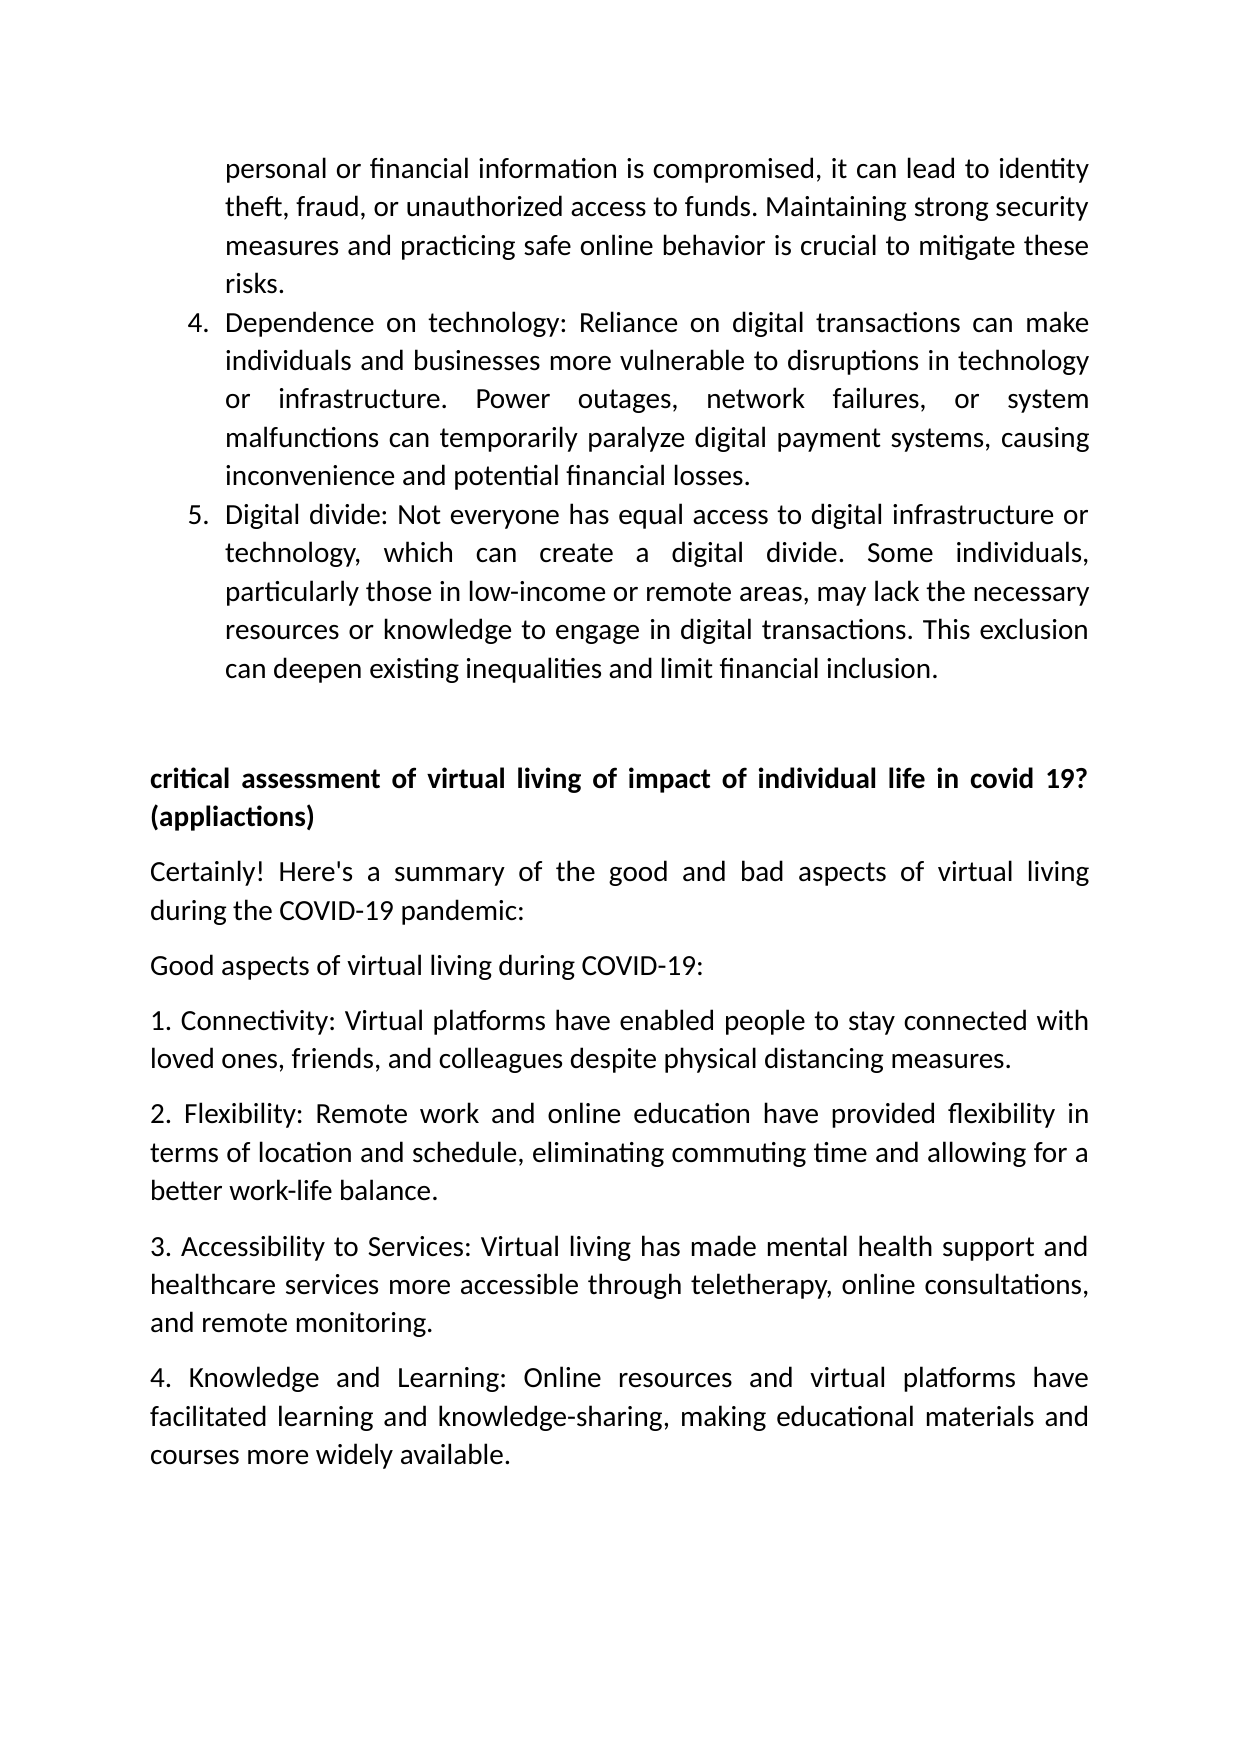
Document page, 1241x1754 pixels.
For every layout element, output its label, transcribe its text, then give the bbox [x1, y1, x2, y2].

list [187, 150, 1090, 301]
list Digital divide: Not everyone has equal access to digital infrastructure or technology, which can create a digital divide. Some individuals, particularly those in low-income or remote areas, may lack the necessary resources or knowledge to engage in digital transactions. This exclusion can deepen existing inequalities and limit financial inclusion. [187, 496, 1090, 685]
text Good aspects of virtual living during COVID-19: [150, 947, 1090, 983]
text 2. Flexibility: Remote work and online education have provided flexibility in terms of location and schedule, eliminating commuting time and allowing for a better work-life balance. [150, 1096, 1090, 1208]
text 4. Knowledge and Learning: Online resources and virtual platforms have facilitated learning and knowledge-sharing, making educational materials and courses more widely available. [150, 1359, 1090, 1472]
list Dependence on technology: Reliance on digital transactions can make individuals and businesses more vulnerable to disruptions in technology or infrastructure. Power outages, network failures, or system malfunctions can temporarily paralyze digital payment systems, causing inconvenience and potential financial losses. [187, 304, 1090, 493]
text critical assessment of virtual living of impact of individual life in covid 19?(appliactions) [150, 760, 1090, 834]
text 1. Connectivity: Virtual platforms have enabled people to stay connected with loved ones, friends, and colleagues despite physical distancing measures. [150, 1002, 1090, 1076]
text 3. Accessibility to Services: Virtual living has made mental health support and healthcare services more accessible through teletherapy, online consultations, and remote monitoring. [150, 1228, 1090, 1340]
text Certainly! Here's a summary of the good and bad aspects of virtual living during the COVID-19 pandemic: [150, 853, 1090, 927]
